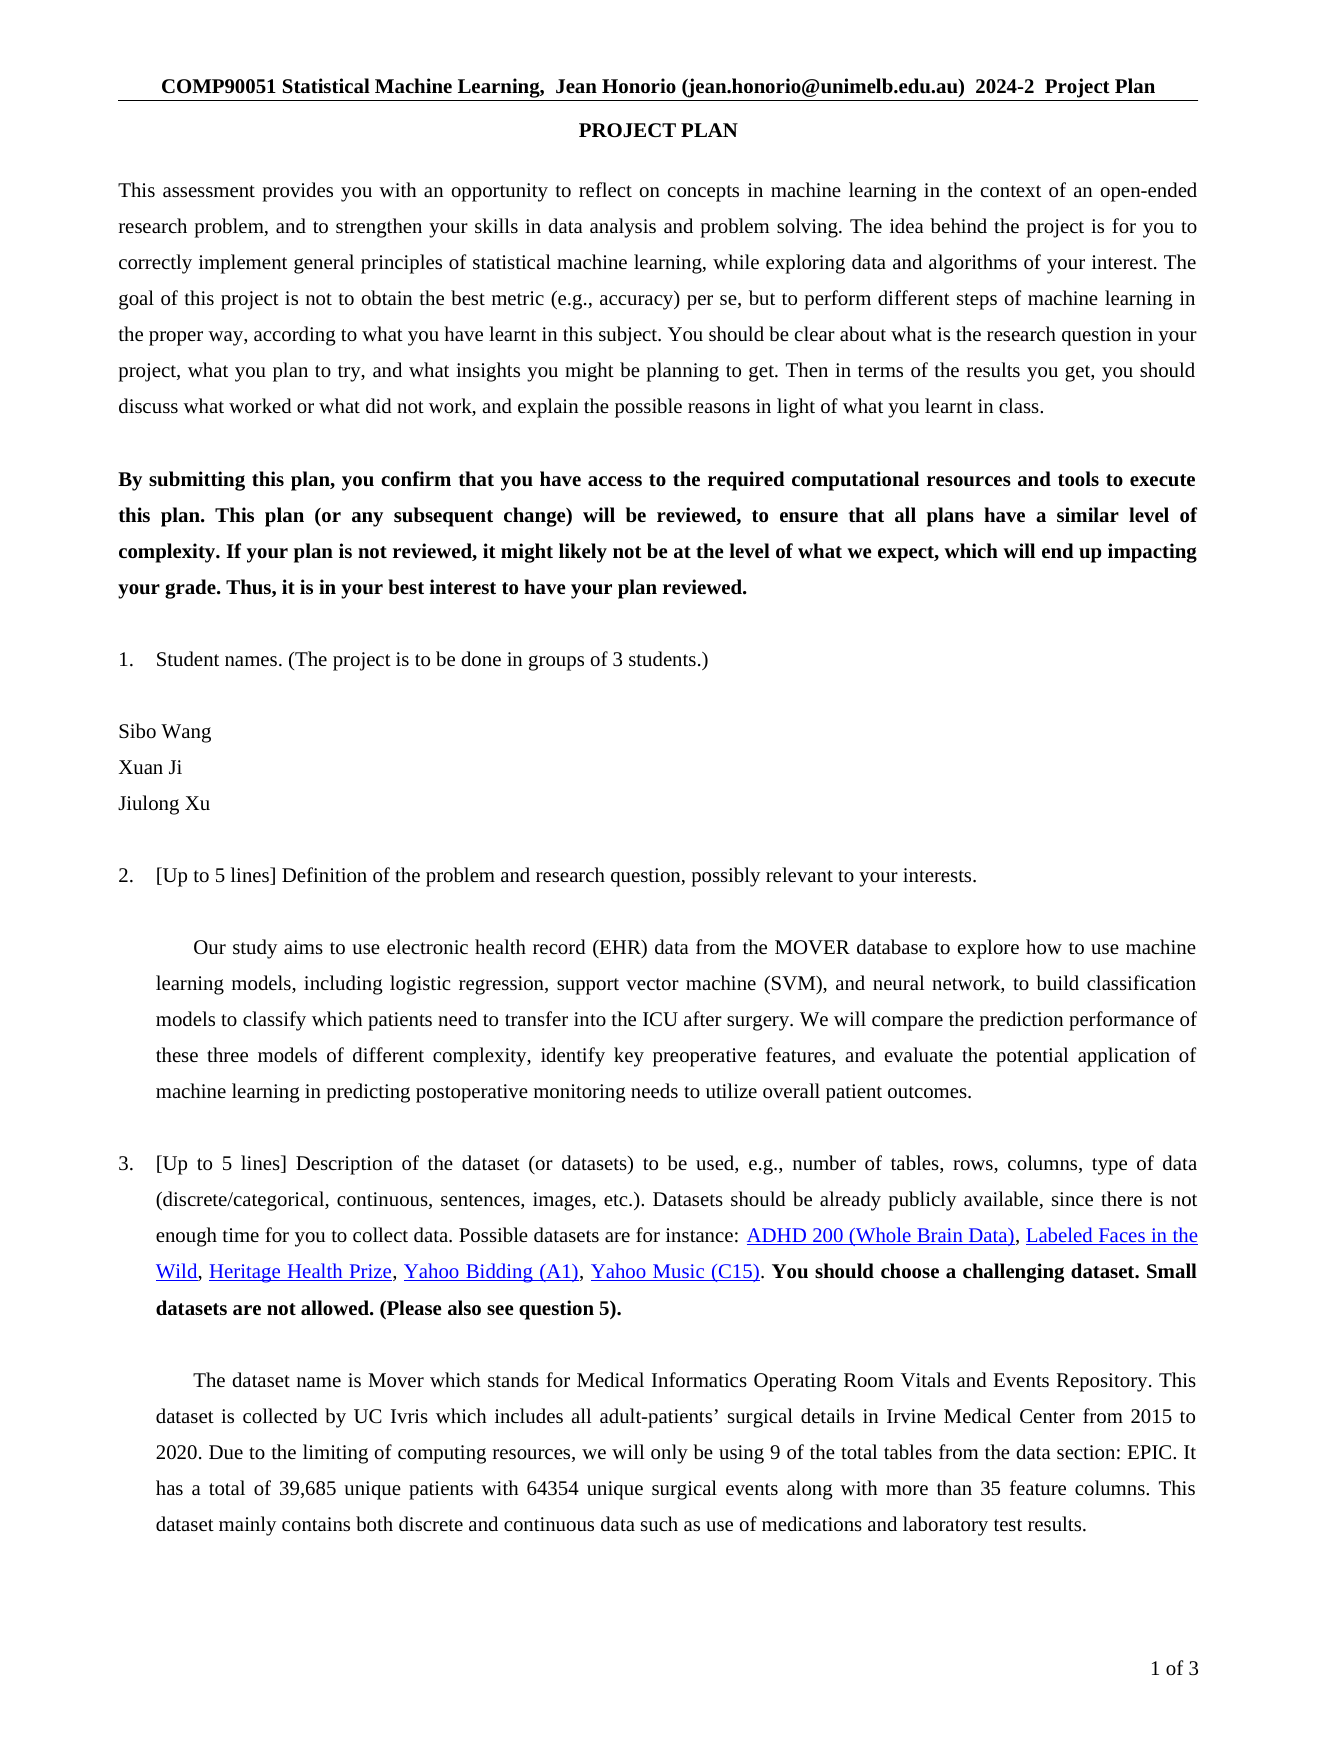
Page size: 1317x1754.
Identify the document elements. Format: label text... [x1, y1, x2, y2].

text Xuan Ji [118, 755, 1198, 779]
text This assessment provides you with an opportunity to reflect on concepts in machine learning in the context of an open-ended research problem, and to strengthen your skills in data analysis and problem solving. The idea behind the project is for you to correctly implement general principles of statistical machine learning, while exploring data and algorithms of your interest. The goal of this project is not to obtain the best metric (e.g., accuracy) per se, but to perform different steps of machine learning in the proper way, according to what you have learnt in this subject. You should be clear about what is the research question in your project, what you plan to try, and what insights you might be planning to get. Then in terms of the results you get, you should discuss what worked or what did not work, and explain the possible reasons in light of what you learnt in class. [118, 178, 1198, 418]
list [Up to 5 lines] Definition of the problem and research question, possibly relevant to your interests. [118, 863, 1198, 887]
list [Up to 5 lines] Description of the dataset (or datasets) to be used, e.g., number of tables, rows, columns, type of data (discrete/categorical, continuous, sentences, images, etc.). Datasets should be already publicly available, since there is not enough time for you to collect data. Possible datasets are for instance: ADHD 200 (Whole Brain Data), Labeled Faces in the Wild, Heritage Health Prize, Yahoo Bidding (A1), Yahoo Music (C15). You should choose a challenging dataset. Small datasets are not allowed. (Please also see question 5). [118, 1151, 1198, 1319]
text PROJECT PLAN [118, 118, 1198, 142]
text Our study aims to use electronic health record (EHR) data from the MOVER database to explore how to use machine learning models, including logistic regression, support vector machine (SVM), and neural network, to build classification models to classify which patients need to transfer into the ICU after surgery. We will compare the prediction performance of these three models of different complexity, identify key preoperative features, and evaluate the potential application of machine learning in predicting postoperative monitoring needs to utilize overall patient outcomes. [156, 935, 1198, 1103]
text Sibo Wang [118, 719, 1198, 743]
text By submitting this plan, you confirm that you have access to the required computational resources and tools to execute this plan. This plan (or any subsequent change) will be reviewed, to ensure that all plans have a similar level of complexity. If your plan is not reviewed, it might likely not be at the level of what we expect, which will end up impacting your grade. Thus, it is in your best interest to have your plan reviewed. [118, 467, 1198, 599]
list Student names. (The project is to be done in groups of 3 students.) [118, 647, 1198, 671]
text The dataset name is Mover which stands for Medical Informatics Operating Room Vitals and Events Repository. This dataset is collected by UC Ivris which includes all adult-patients’ surgical details in Irvine Medical Center from 2015 to 2020. Due to the limiting of computing resources, we will only be using 9 of the total tables from the data section: EPIC. It has a total of 39,685 unique patients with 64354 unique surgical events along with more than 35 feature columns. This dataset mainly contains both discrete and continuous data such as use of medications and laboratory test results. [156, 1368, 1198, 1536]
text Jiulong Xu [118, 791, 1198, 815]
